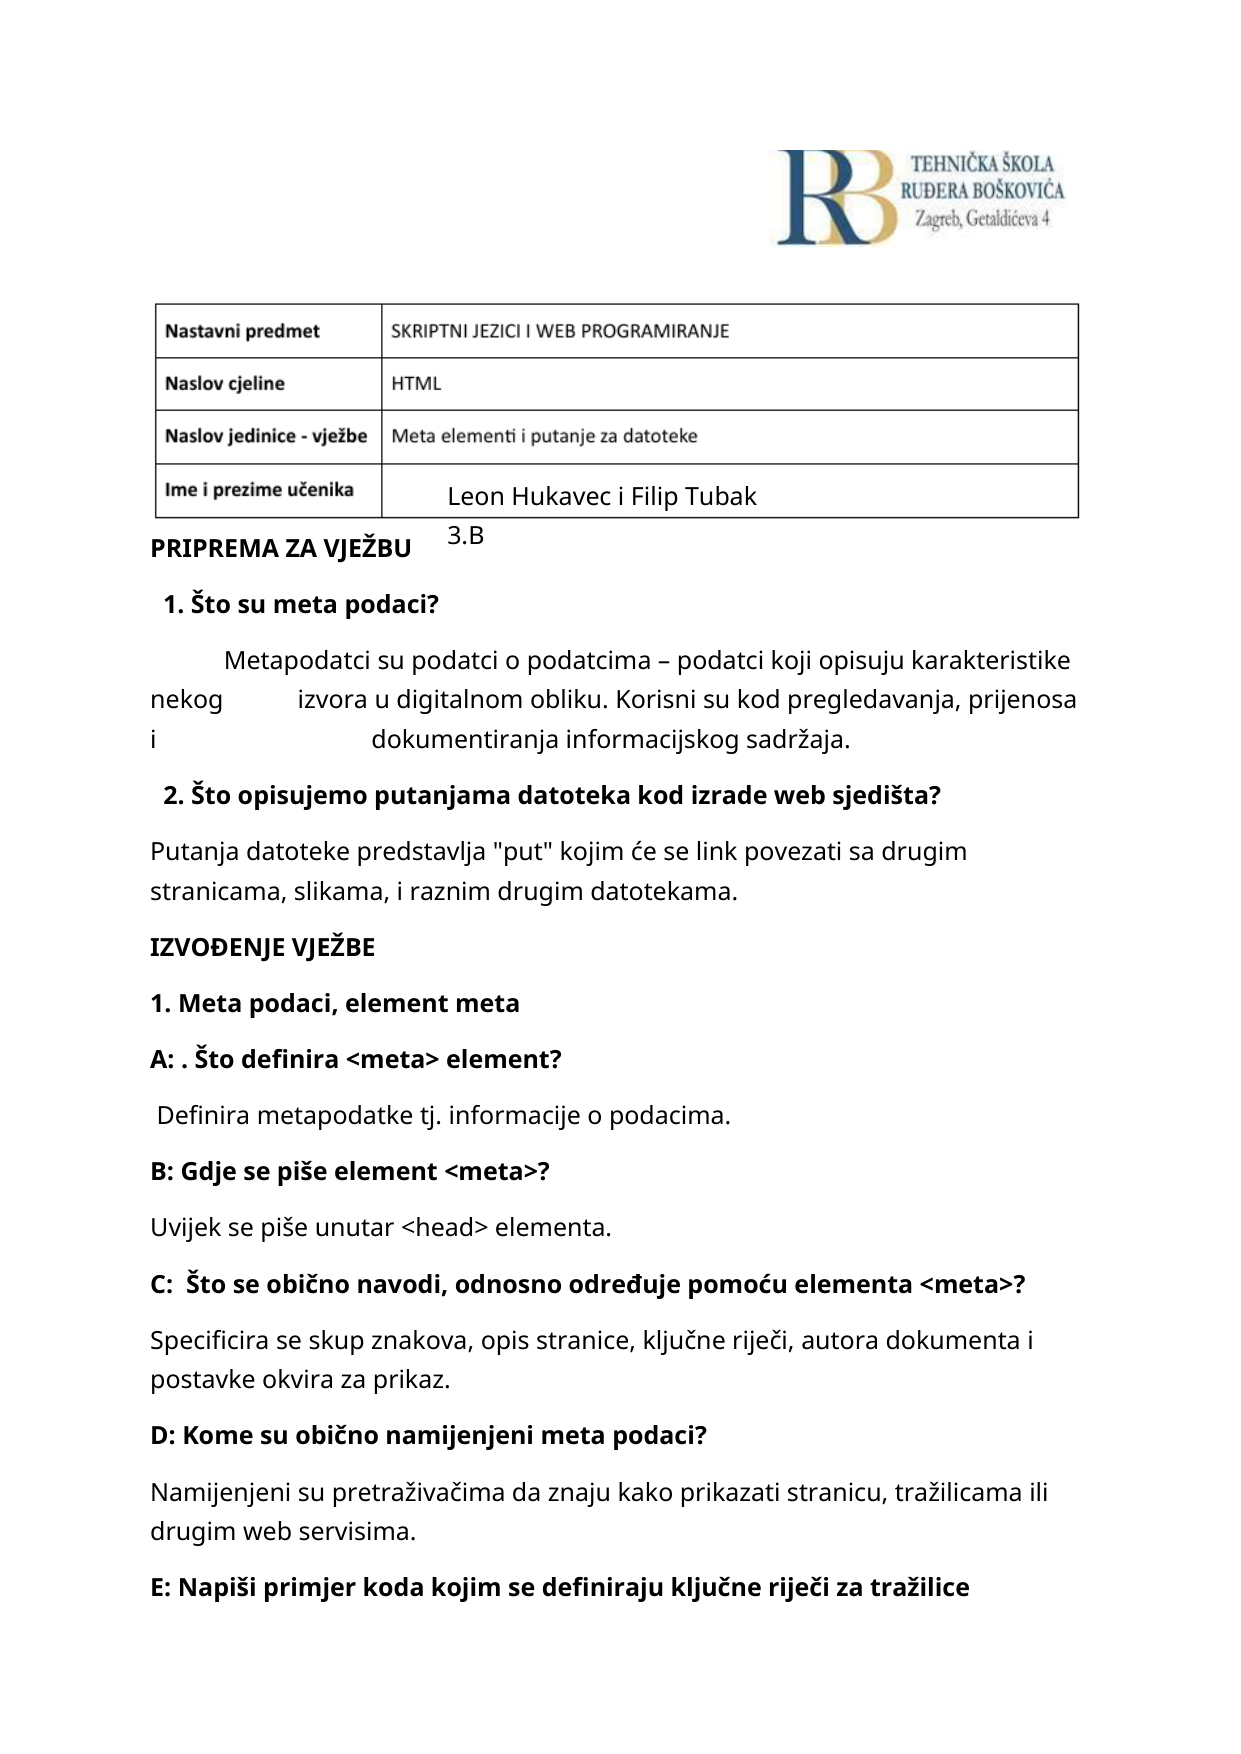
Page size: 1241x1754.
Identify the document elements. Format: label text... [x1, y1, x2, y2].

text Uvijek se piše unutar <head> elementa. [150, 1210, 1090, 1244]
text Specificira se skup znakova, opis stranice, ključne riječi, autora dokumenta i postavke okvira za prikaz. [150, 1322, 1090, 1396]
text Putanja datoteke predstavlja "put" kojim će se link povezati sa drugim stranicama, slikama, i raznim drugim datotekama. [150, 834, 1090, 907]
text 1. Meta podaci, element meta [150, 986, 1090, 1019]
text Metapodatci su podatci o podatcima – podatci koji opisuju karakteristike nekog izvora u digitalnom obliku. Korisni su kod pregledavanja, prijenosa i dokumentiranja informacijskog sadržaja. [150, 642, 1090, 756]
text B: Gdje se piše element <meta>? [150, 1154, 1090, 1188]
text A: . Što definira <meta> element? [150, 1042, 1090, 1076]
text D: Kome su obično namijenjeni meta podaci? [150, 1418, 1090, 1452]
text 2. Što opisujemo putanjama datoteka kod izrade web sjedišta? [150, 778, 1090, 812]
text E: Napiši primjer koda kojim se definiraju ključne riječi za tražilice [150, 1570, 1090, 1604]
text Namijenjeni su pretraživačima da znaju kako prikazati stranicu, tražilicama ili drugim web servisima. [150, 1474, 1090, 1548]
text PRIPREMA ZA VJEŽBU [150, 525, 1090, 564]
text 1. Što su meta podaci? [150, 586, 1090, 620]
text IZVOĐENJE VJEŽBE [150, 929, 1090, 963]
text C: Što se obično navodi, odnosno određuje pomoću elementa <meta>? [150, 1266, 1090, 1300]
picture [150, 150, 1091, 525]
text Definira metapodatke tj. informacije o podacima. [150, 1098, 1090, 1132]
